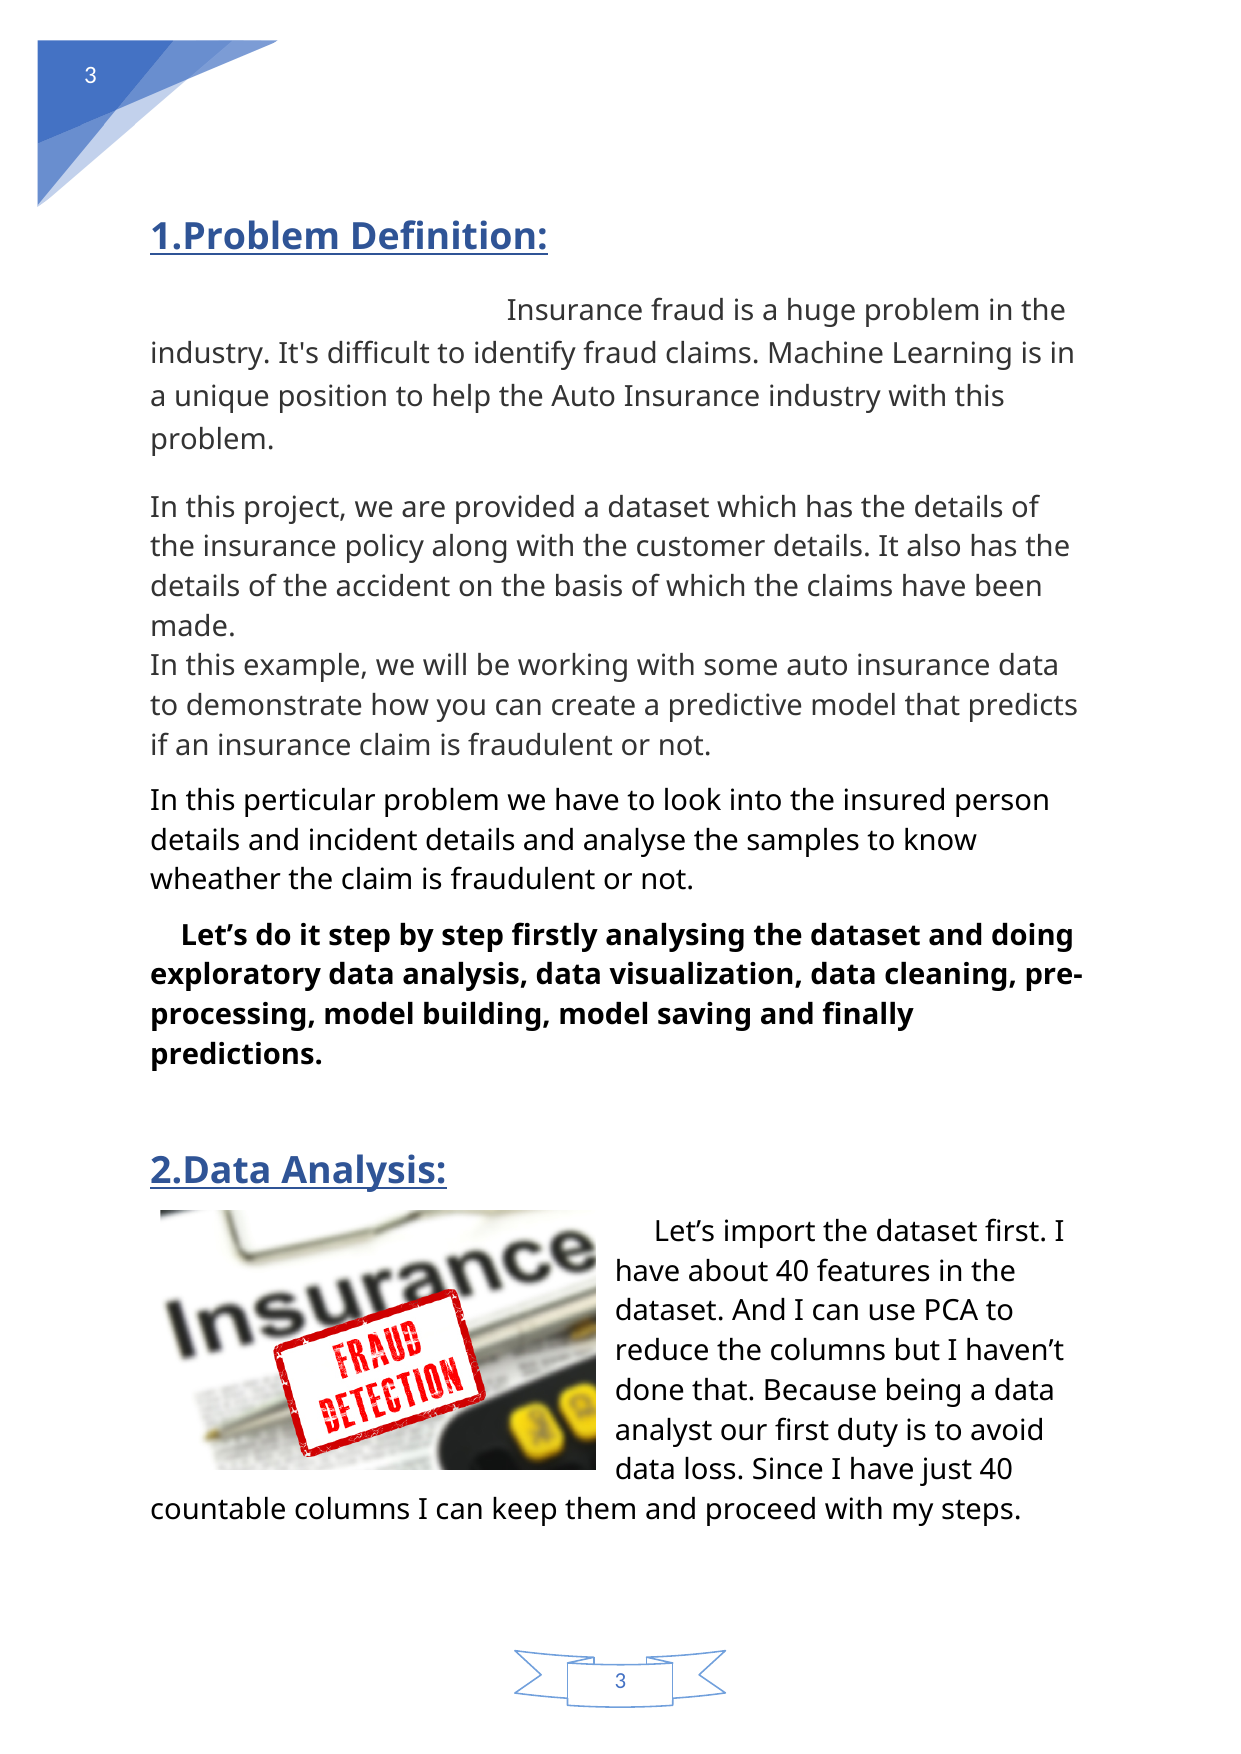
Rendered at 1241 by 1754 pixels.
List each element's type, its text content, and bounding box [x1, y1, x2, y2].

text In this example, we will be working with some auto insurance data to demonstrate how you can create a predictive model that predicts if an insurance claim is fraudulent or not. [150, 644, 1090, 764]
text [150, 1210, 1090, 1528]
picture [160, 1210, 596, 1470]
picture [37, 40, 279, 209]
text 2.Data Analysis: [150, 1144, 1090, 1195]
text Insurance fraud is a huge problem in the industry. It's difficult to identify fraud claims. Machine Learning is in a unique position to help the Auto Insurance industry with this problem. [150, 289, 1090, 458]
text Let’s do it step by step firstly analysing the dataset and doing exploratory data analysis, data visualization, data cleaning, pre-processing, model building, model saving and finally predictions. [150, 914, 1090, 1073]
text 1.Problem Definition: [150, 209, 1090, 261]
text In this project, we are provided a dataset which has the details of the insurance policy along with the customer details. It also has the details of the accident on the basis of which the claims have been made. [150, 486, 1090, 644]
text In this perticular problem we have to look into the insured person details and incident details and analyse the samples to know wheather the claim is fraudulent or not. [150, 779, 1090, 898]
